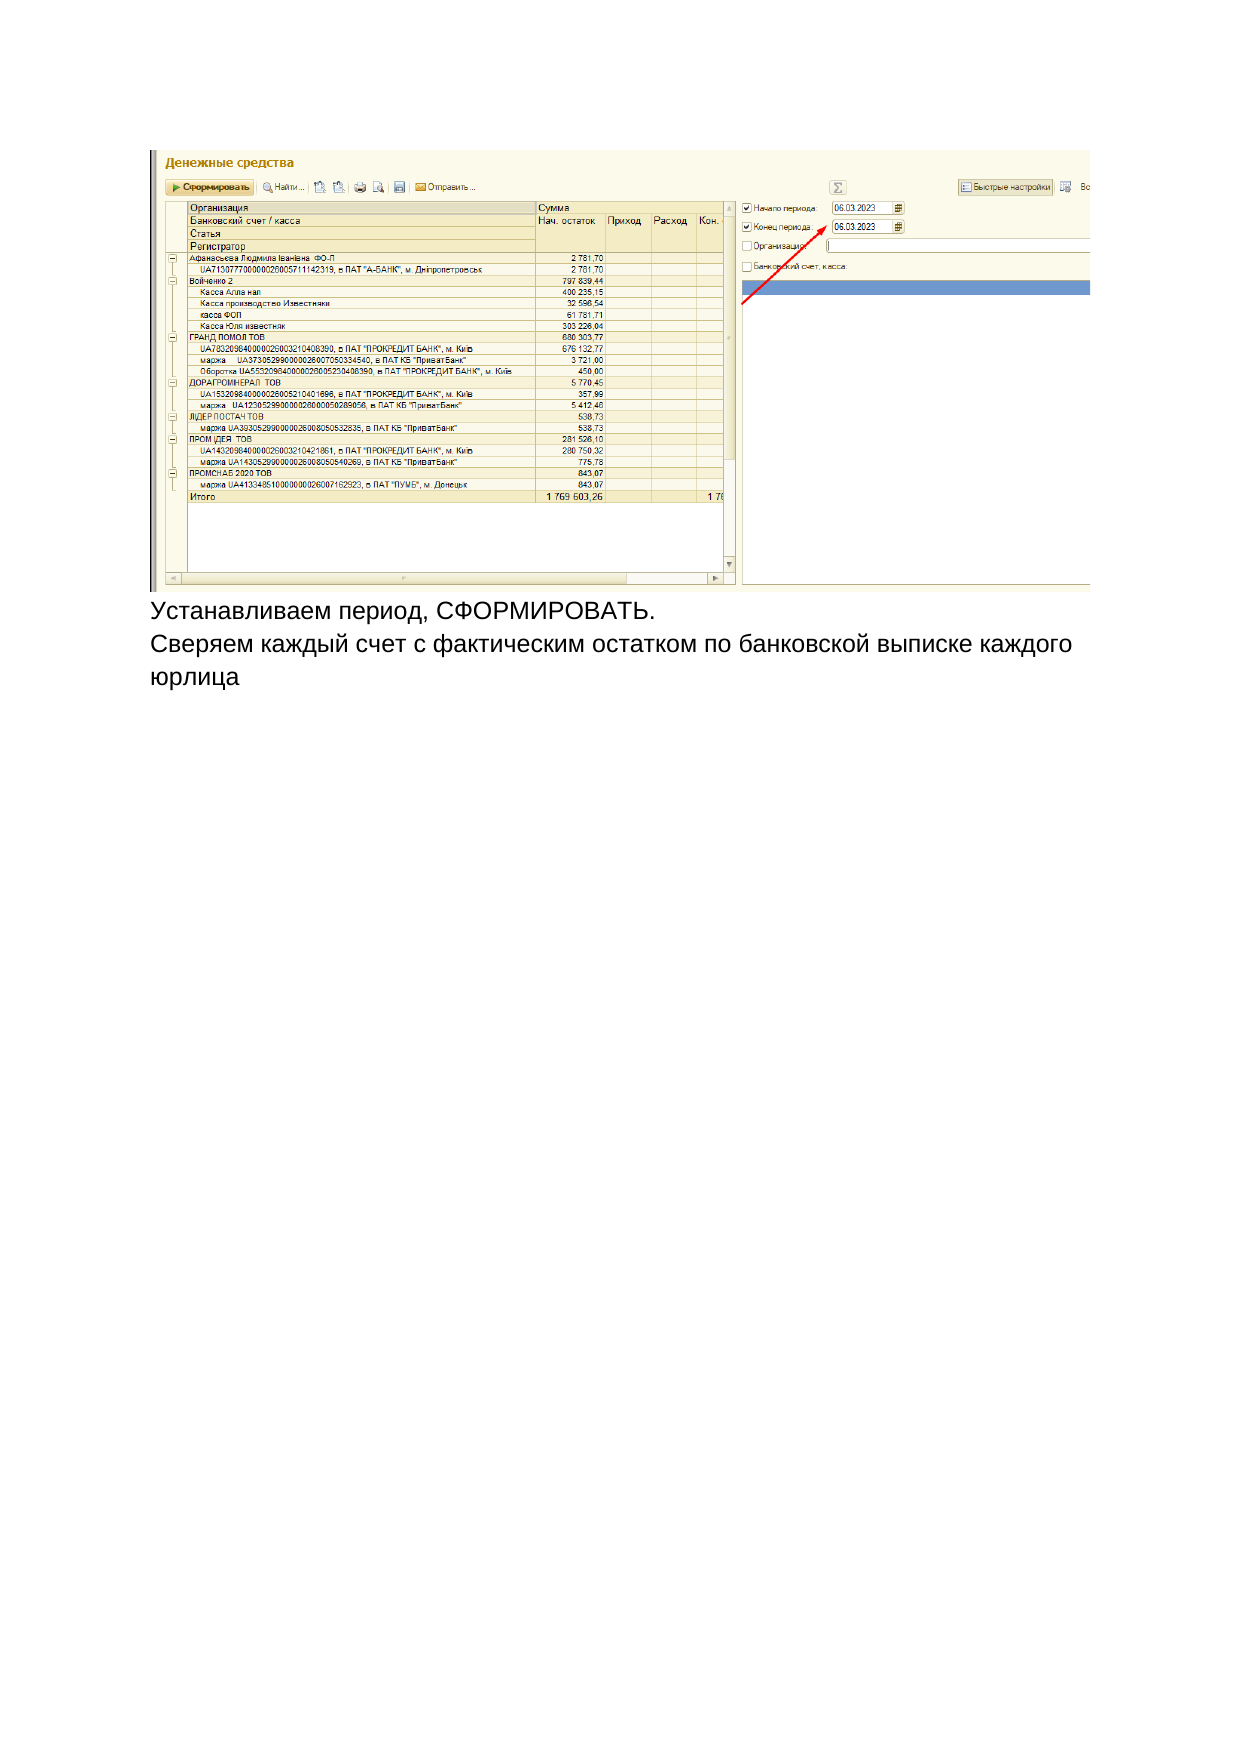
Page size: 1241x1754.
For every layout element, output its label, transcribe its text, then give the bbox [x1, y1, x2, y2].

picture [150, 150, 1091, 592]
text Сведение остатков за неделю, сверка остатков. Обязанность НО9 -по понедельникам до 11 ч свести остатки по всем юрлицам, проверить, чтобы были разнесены все приходы и расходы, сходились остатки по каждому счету. До 11 НО9 должен отписаться РСФ, что все остатки сведены, данные в 1с верны. Остатки смотрим в 1С: Деньги, Денежные средства Устанавливаем период, СФОРМИРОВАТЬ. Сверяем каждый счет с фактическим остатком по банковской выписке каждого юрлица [150, 592, 1090, 691]
